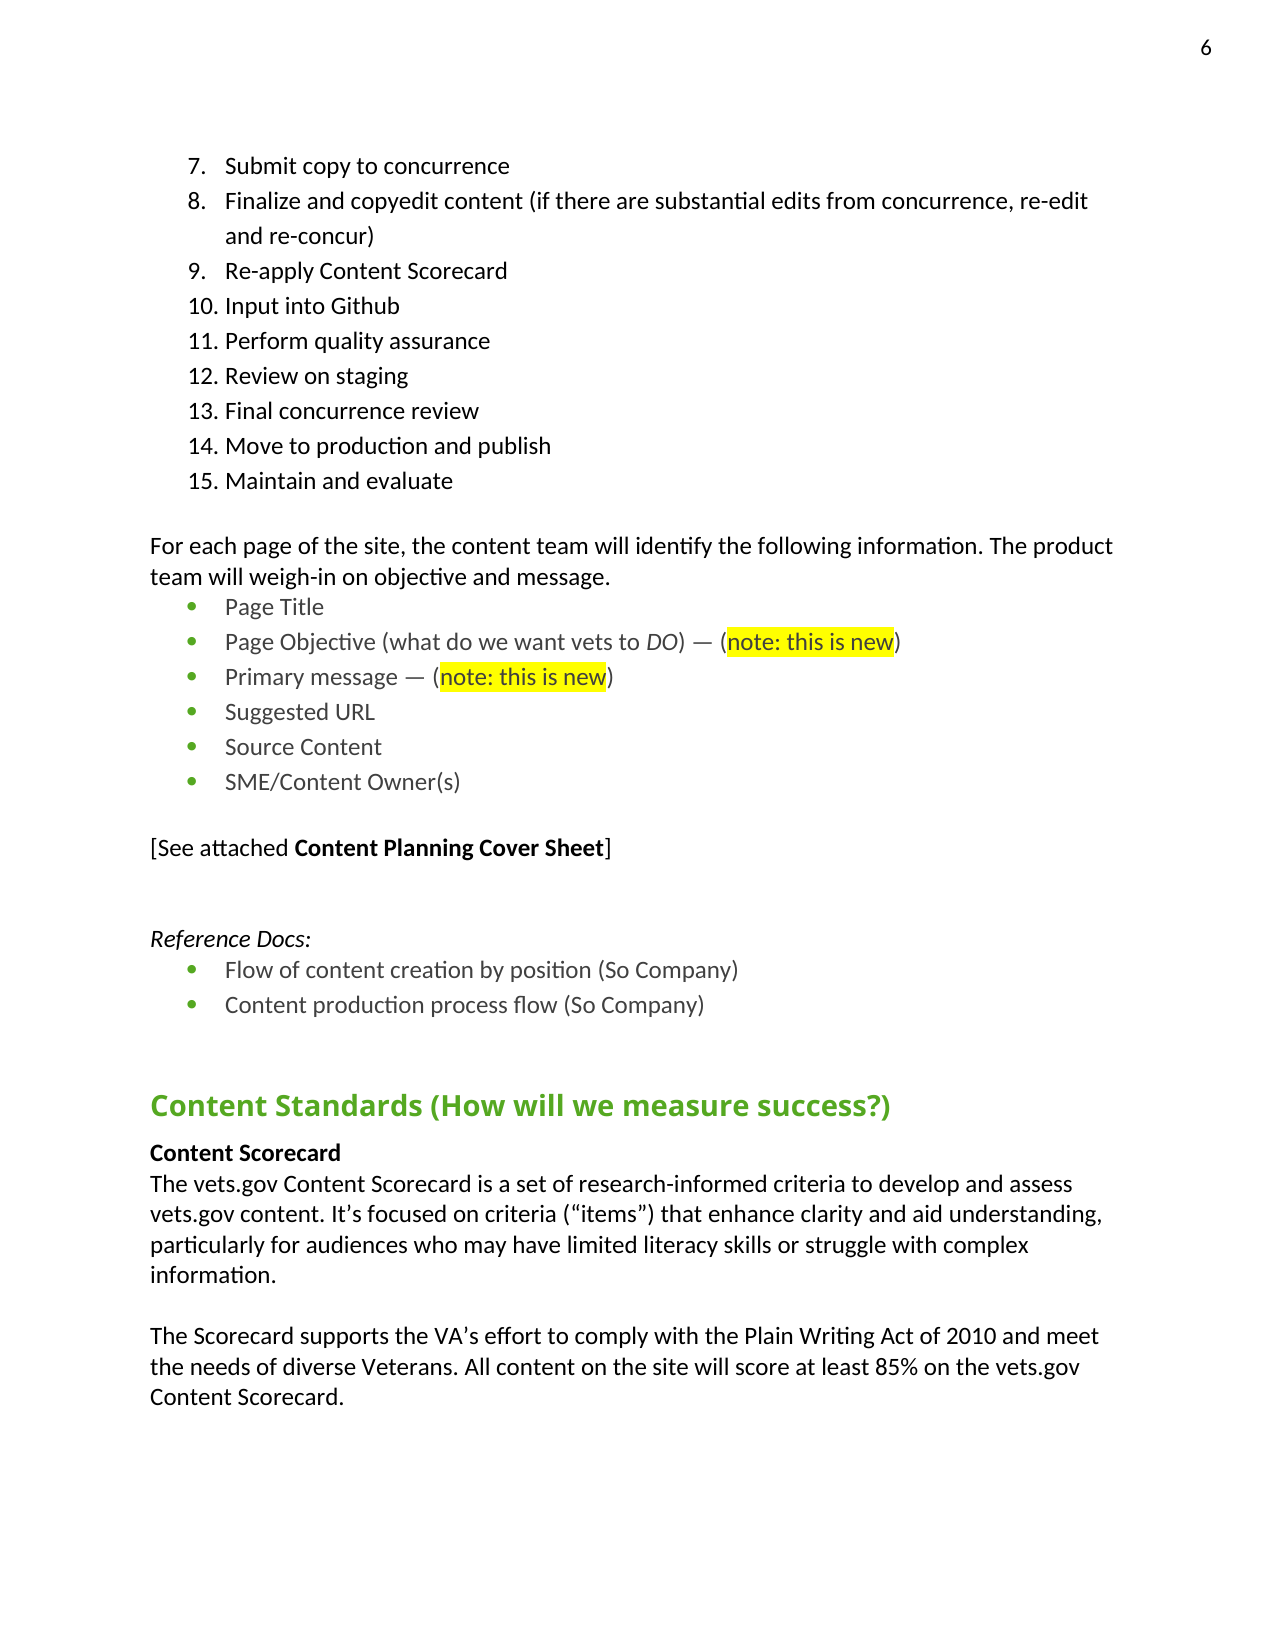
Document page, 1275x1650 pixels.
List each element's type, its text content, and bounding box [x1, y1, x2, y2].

list Source Content [187, 732, 1125, 762]
list Finalize and copyedit content (if there are substantial edits from concurrence, re-edit and re-concur) [187, 185, 1125, 251]
list Page Objective (what do we want vets to DO) — (note: this is new) [894, 627, 1125, 657]
list Review on staging [187, 360, 1125, 391]
text [See attached Content Planning Cover Sheet] [150, 832, 1125, 863]
list Perform quality assurance [187, 325, 1125, 356]
list Flow of content creation by position (So Company) [187, 954, 1125, 985]
list SME/Content Owner(s) [187, 767, 1125, 797]
subtitle Content Standards (How will we measure success?) [150, 1085, 1125, 1125]
list Page Objective (what do we want vets to DO) — (note: this is new) [187, 627, 727, 657]
list Maintain and evaluate [187, 465, 1125, 496]
text Content Scorecard [150, 1137, 1125, 1168]
list Move to production and publish [187, 430, 1125, 461]
list Re-apply Content Scorecard [187, 255, 1125, 286]
list Submit copy to concurrence [187, 150, 1125, 181]
text For each page of the site, the content team will identify the following information. The product team will weigh-in on objective and message. [150, 531, 1125, 592]
list Final concurrence review [187, 395, 1125, 426]
list Input into Github [187, 290, 1125, 321]
text The Scorecard supports the VA’s effort to comply with the Plain Writing Act of 2010 and meet the needs of diverse Veterans. All content on the site will score at least 85% on the vets.gov Content Scorecard. [150, 1321, 1125, 1412]
list Page Title [187, 592, 1125, 622]
list Primary message — (note: this is new) [187, 662, 440, 692]
text Reference Docs: [150, 924, 1125, 954]
list Primary message — (note: this is new) [606, 662, 1125, 692]
list Content production process flow (So Company) [187, 989, 1125, 1020]
text The vets.gov Content Scorecard is a set of research-informed criteria to develop and assess vets.gov content. It’s focused on criteria (“items”) that enhance clarity and aid understanding, particularly for audiences who may have limited literacy skills or struggle with complex information. [150, 1168, 1125, 1290]
list Suggested URL [187, 697, 1125, 727]
